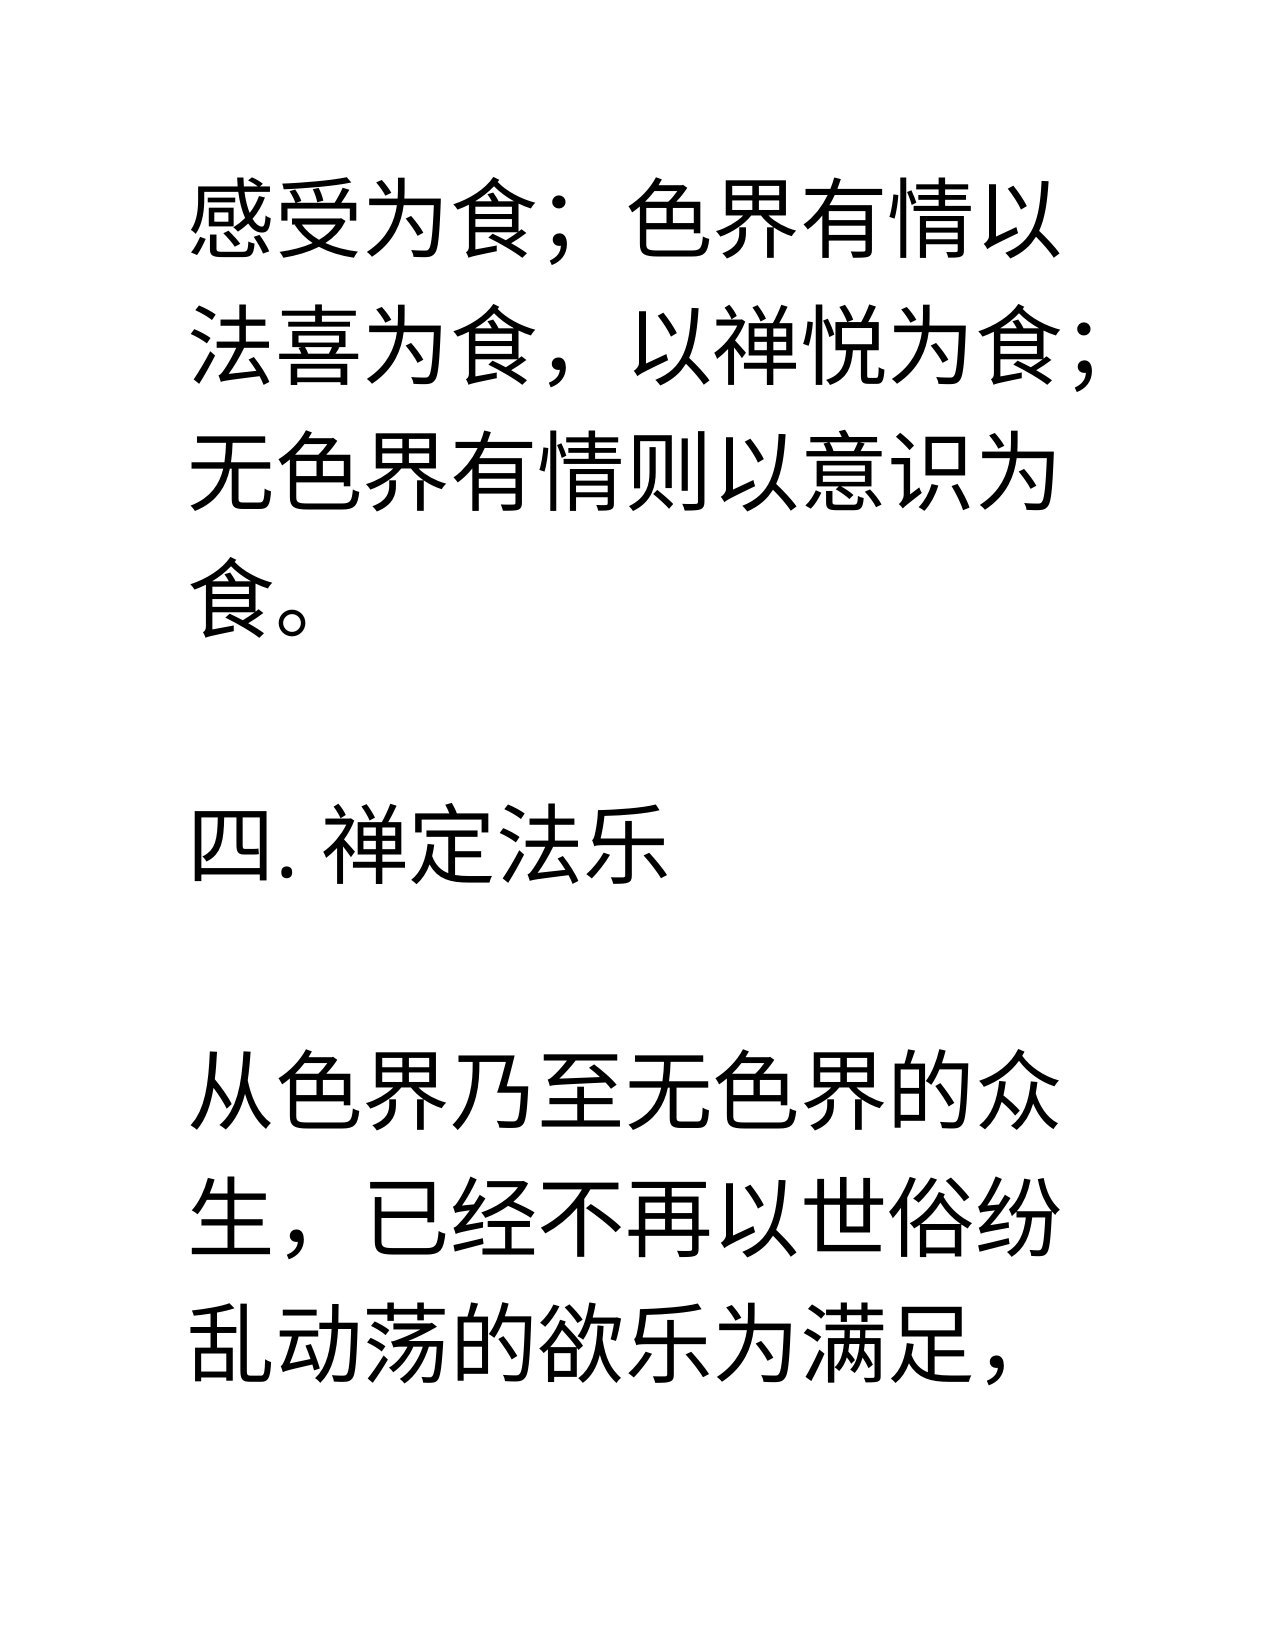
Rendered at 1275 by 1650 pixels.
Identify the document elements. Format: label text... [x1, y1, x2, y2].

text 四. 禅定法乐 [187, 776, 1087, 903]
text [187, 150, 1087, 657]
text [187, 1022, 1087, 1402]
